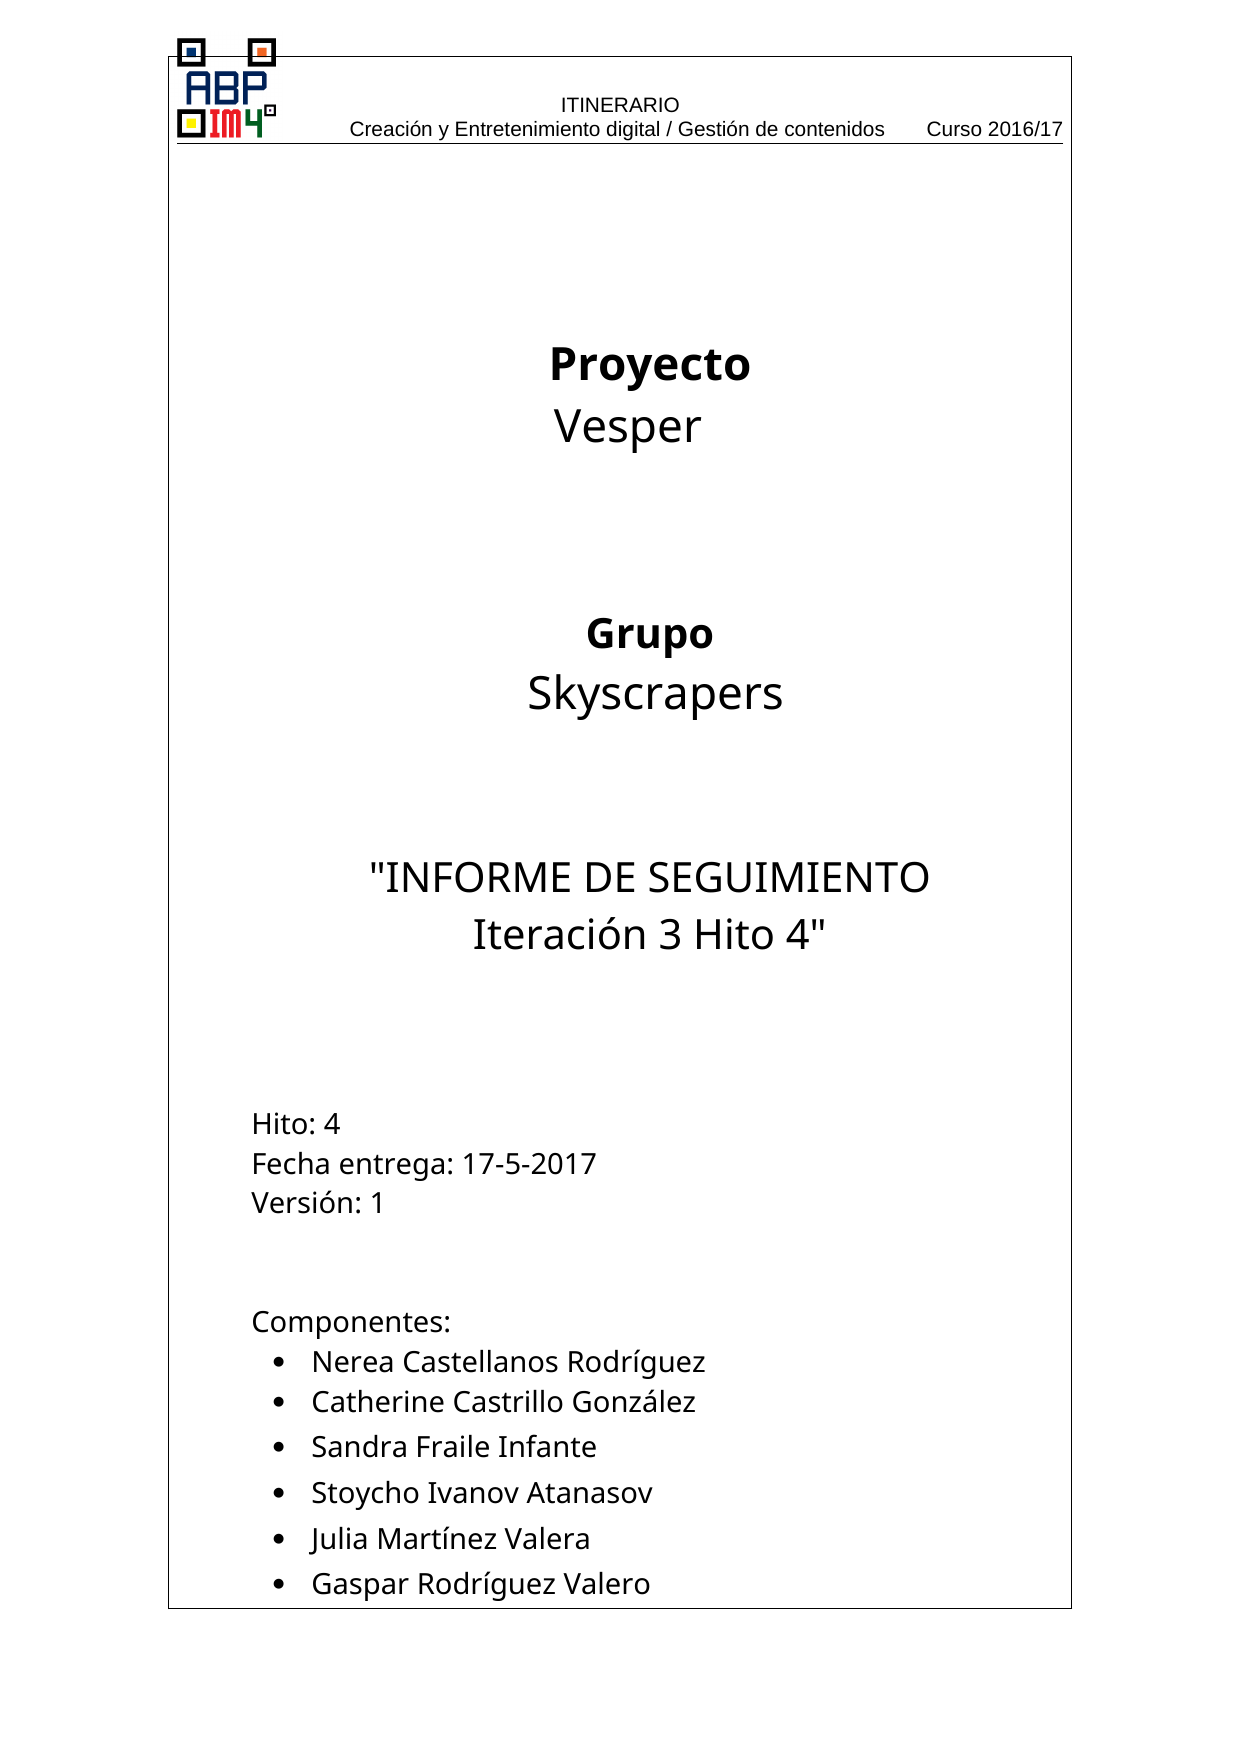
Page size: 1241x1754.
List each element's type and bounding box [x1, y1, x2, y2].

picture [170, 57, 283, 141]
picture [170, 31, 283, 56]
